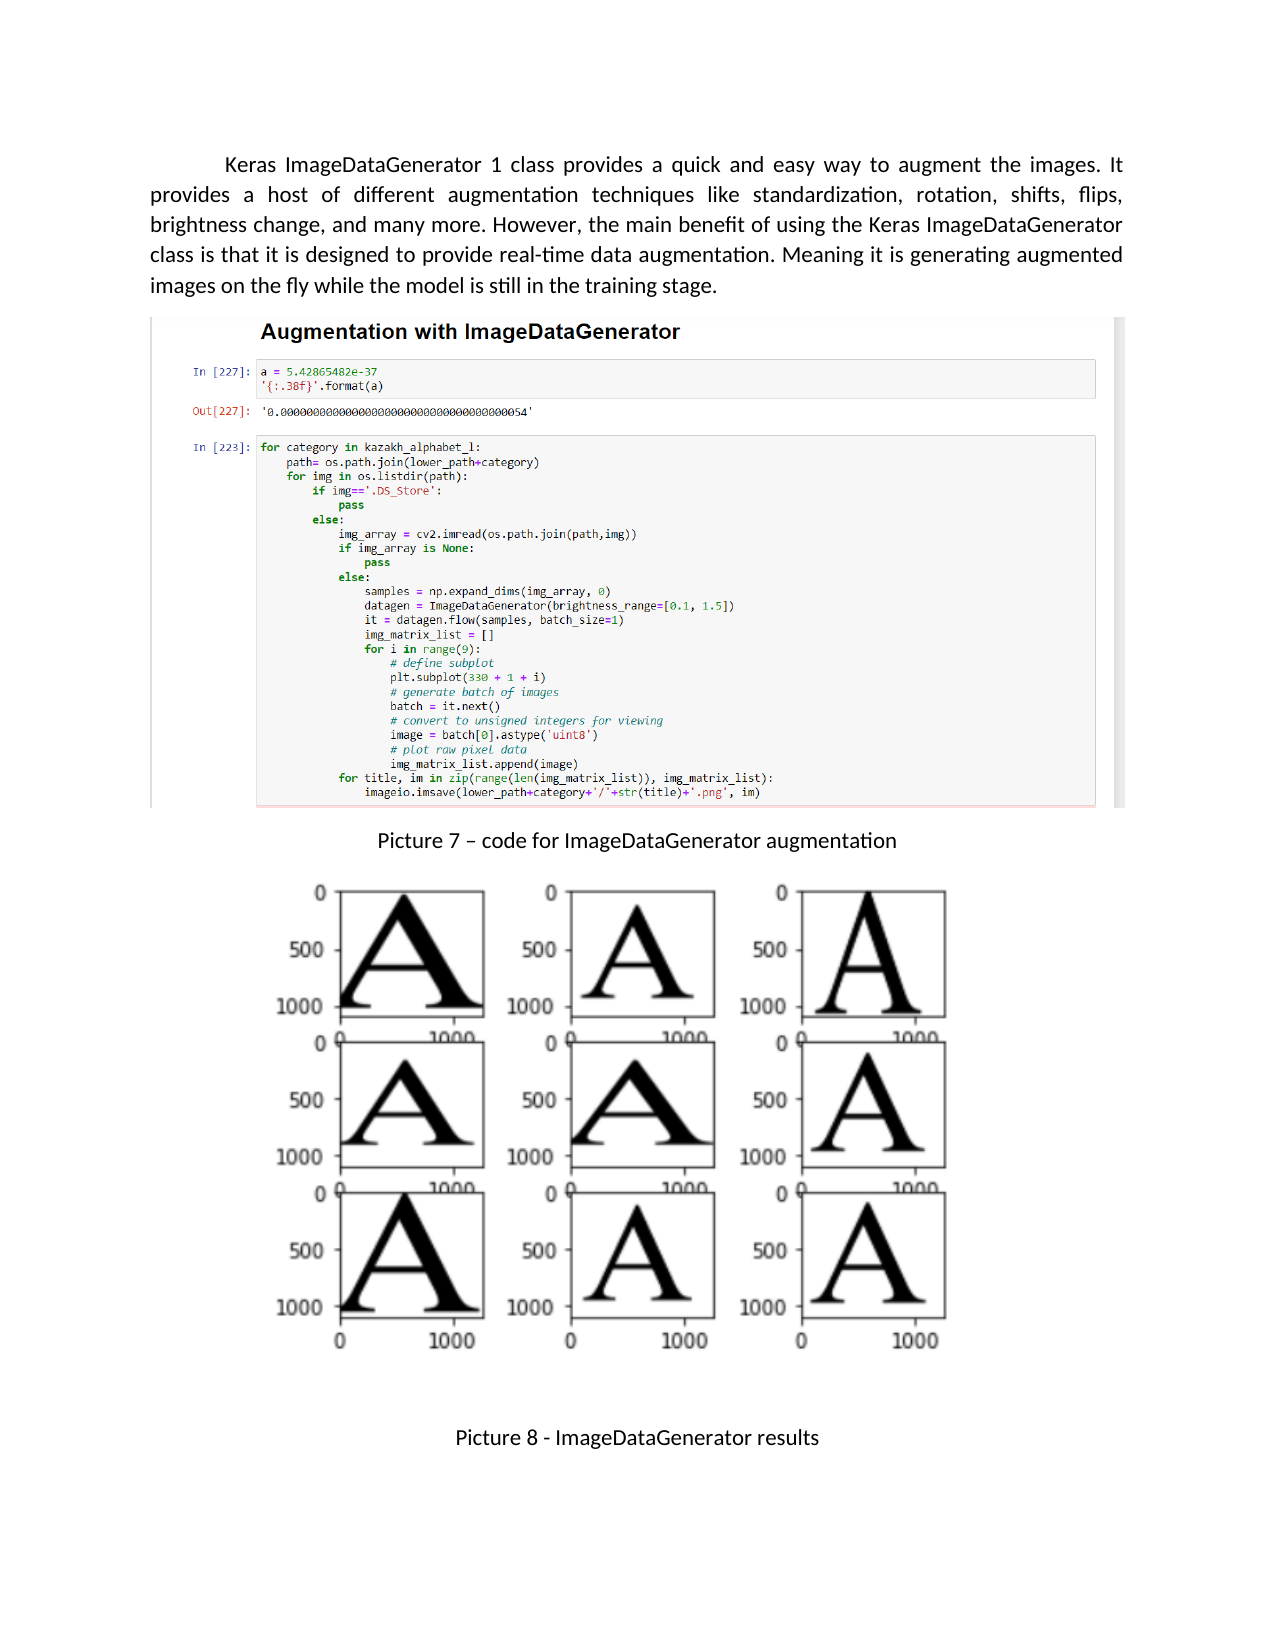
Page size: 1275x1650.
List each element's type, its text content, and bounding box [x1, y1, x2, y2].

text Picture 7 – code for ImageDataGenerator augmentation [150, 826, 1125, 854]
text Keras ImageDataGenerator 1 class provides a quick and easy way to augment the images. It provides a host of different augmentation techniques like standardization, rotation, shifts, flips, brightness change, and many more. However, the main benefit of using the Keras ImageDataGenerator class is that it is designed to provide real-time data augmentation. Meaning it is generating augmented images on the fly while the model is still in the training stage. [150, 150, 1125, 299]
picture [243, 873, 1033, 1405]
picture [150, 317, 1125, 808]
text Picture 8 - ImageDataGenerator results [150, 1423, 1125, 1451]
